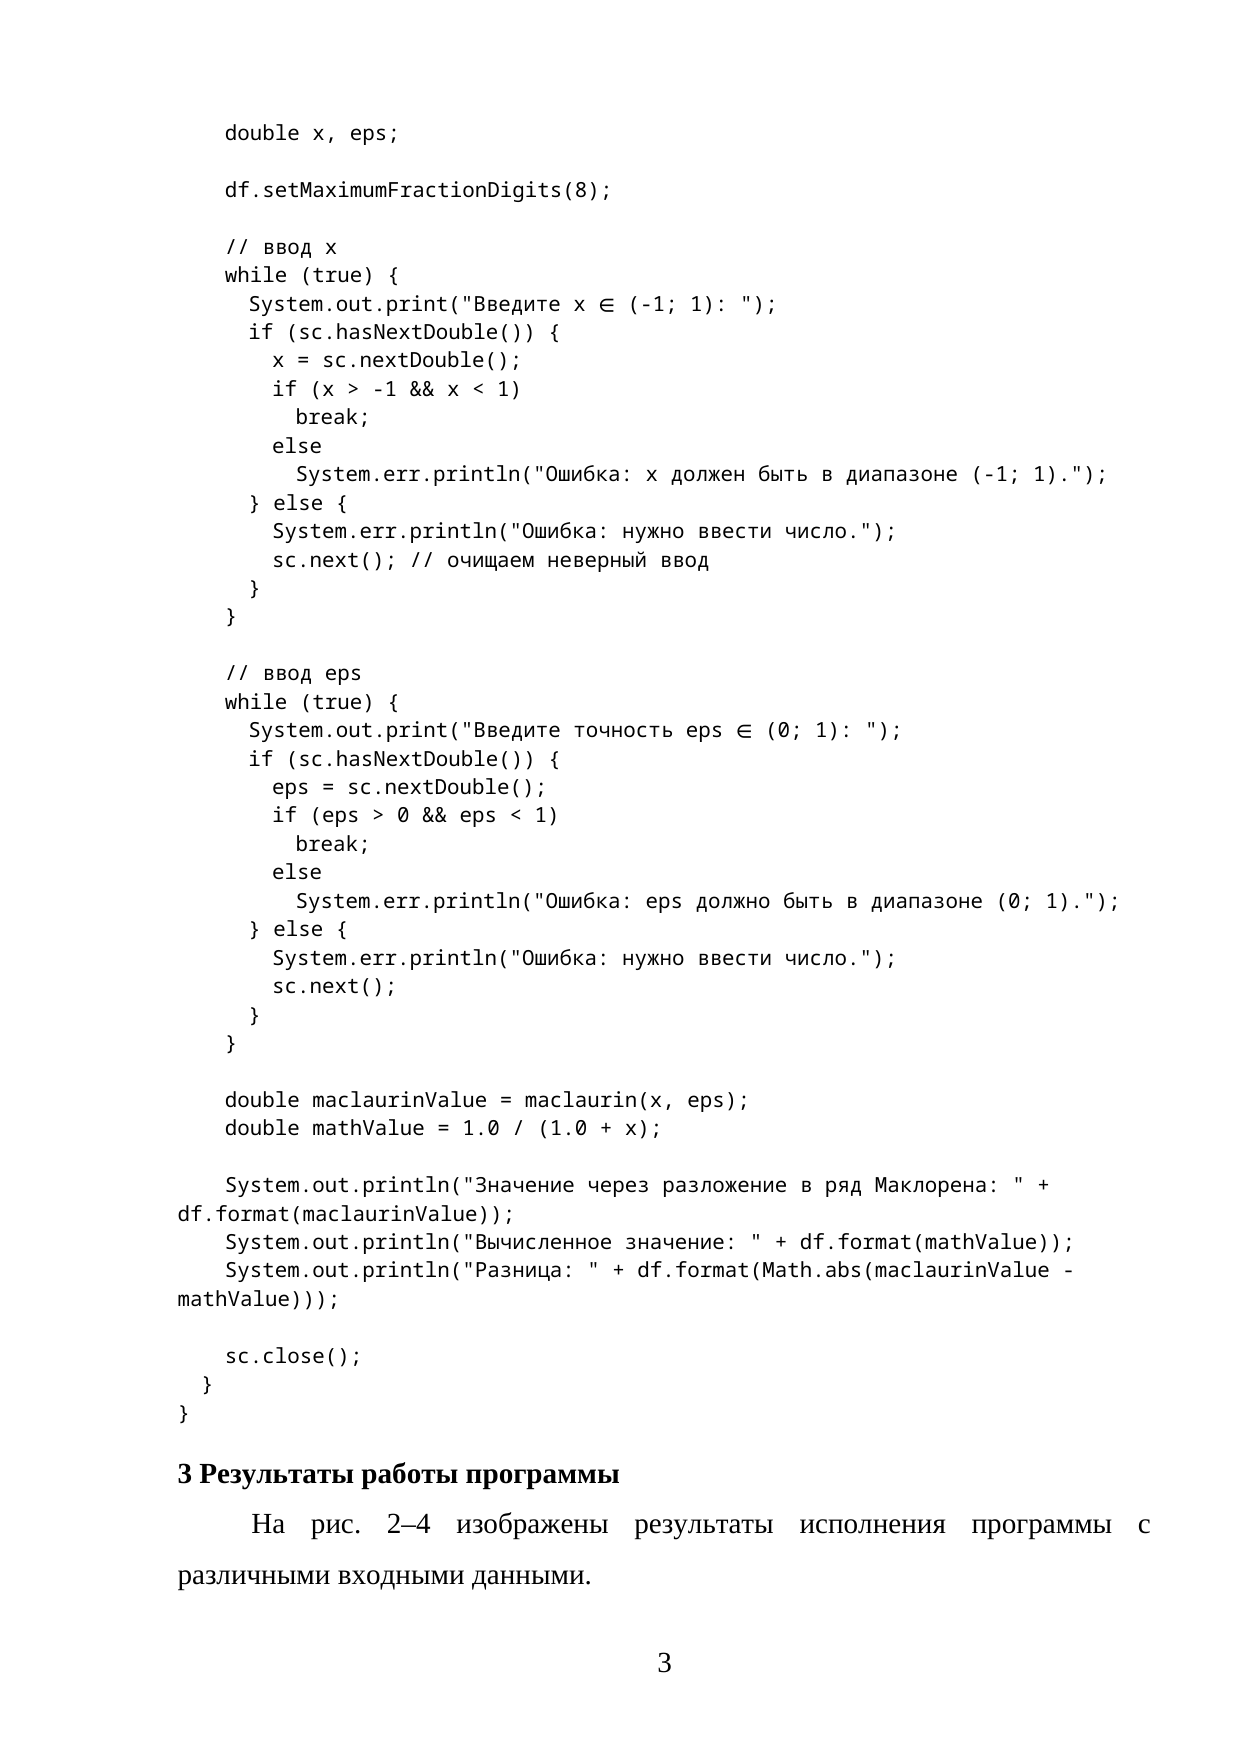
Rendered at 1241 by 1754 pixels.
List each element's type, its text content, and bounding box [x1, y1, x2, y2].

list System.err.println("Ошибка: eps должно быть в диапазоне (0; 1)."); [177, 886, 1152, 914]
list System.out.print("Введите x ∈ (-1; 1): "); [177, 289, 1152, 317]
list sc.next(); // очищаем неверный ввод [177, 545, 1152, 573]
list } else { [177, 488, 1152, 516]
list double mathValue = 1.0 / (1.0 + x); [177, 1113, 1152, 1142]
list if (x > -1 && x < 1) [177, 374, 1152, 402]
list while (true) { [177, 687, 1152, 715]
list sc.close(); [177, 1341, 1152, 1369]
list System.out.println("Вычисленное значение: " + df.format(mathValue)); [177, 1227, 1152, 1256]
list sc.next(); [177, 971, 1152, 1000]
list } [177, 1369, 1152, 1398]
list else [177, 431, 1152, 459]
list } [177, 602, 1152, 630]
list break; [177, 402, 1152, 431]
list } [177, 573, 1152, 602]
list double x, eps; [177, 118, 1152, 147]
list double maclaurinValue = maclaurin(x, eps); [177, 1085, 1152, 1113]
list // ввод eps [177, 658, 1152, 687]
list break; [177, 829, 1152, 857]
list System.err.println("Ошибка: нужно ввести число."); [177, 516, 1152, 545]
list if (eps > 0 && eps < 1) [177, 801, 1152, 829]
list eps = sc.nextDouble(); [177, 772, 1152, 801]
list // ввод x [177, 232, 1152, 260]
list System.err.println("Ошибка: нужно ввести число."); [177, 943, 1152, 971]
list if (sc.hasNextDouble()) { [177, 744, 1152, 772]
list System.err.println("Ошибка: x должен быть в диапазоне (-1; 1)."); [177, 459, 1152, 488]
text Результаты работы программы [177, 1456, 1152, 1490]
list System.out.println("Разница: " + df.format(Math.abs(maclaurinValue - mathValue))); [177, 1256, 1152, 1312]
list } [177, 1000, 1152, 1028]
list } [177, 1028, 1152, 1057]
text На рис. 2–4 изображены результаты исполнения программы с различными входными данными. [177, 1507, 1152, 1590]
list } else { [177, 914, 1152, 943]
list while (true) { [177, 260, 1152, 289]
list df.setMaximumFractionDigits(8); [177, 175, 1152, 203]
list } [177, 1398, 1152, 1426]
list if (sc.hasNextDouble()) { [177, 317, 1152, 346]
list x = sc.nextDouble(); [177, 346, 1152, 374]
list else [177, 857, 1152, 886]
list System.out.print("Введите точность eps ∈ (0; 1): "); [177, 715, 1152, 744]
list System.out.println("Значение через разложение в ряд Маклорена: " + df.format(maclaurinValue)); [177, 1170, 1152, 1227]
